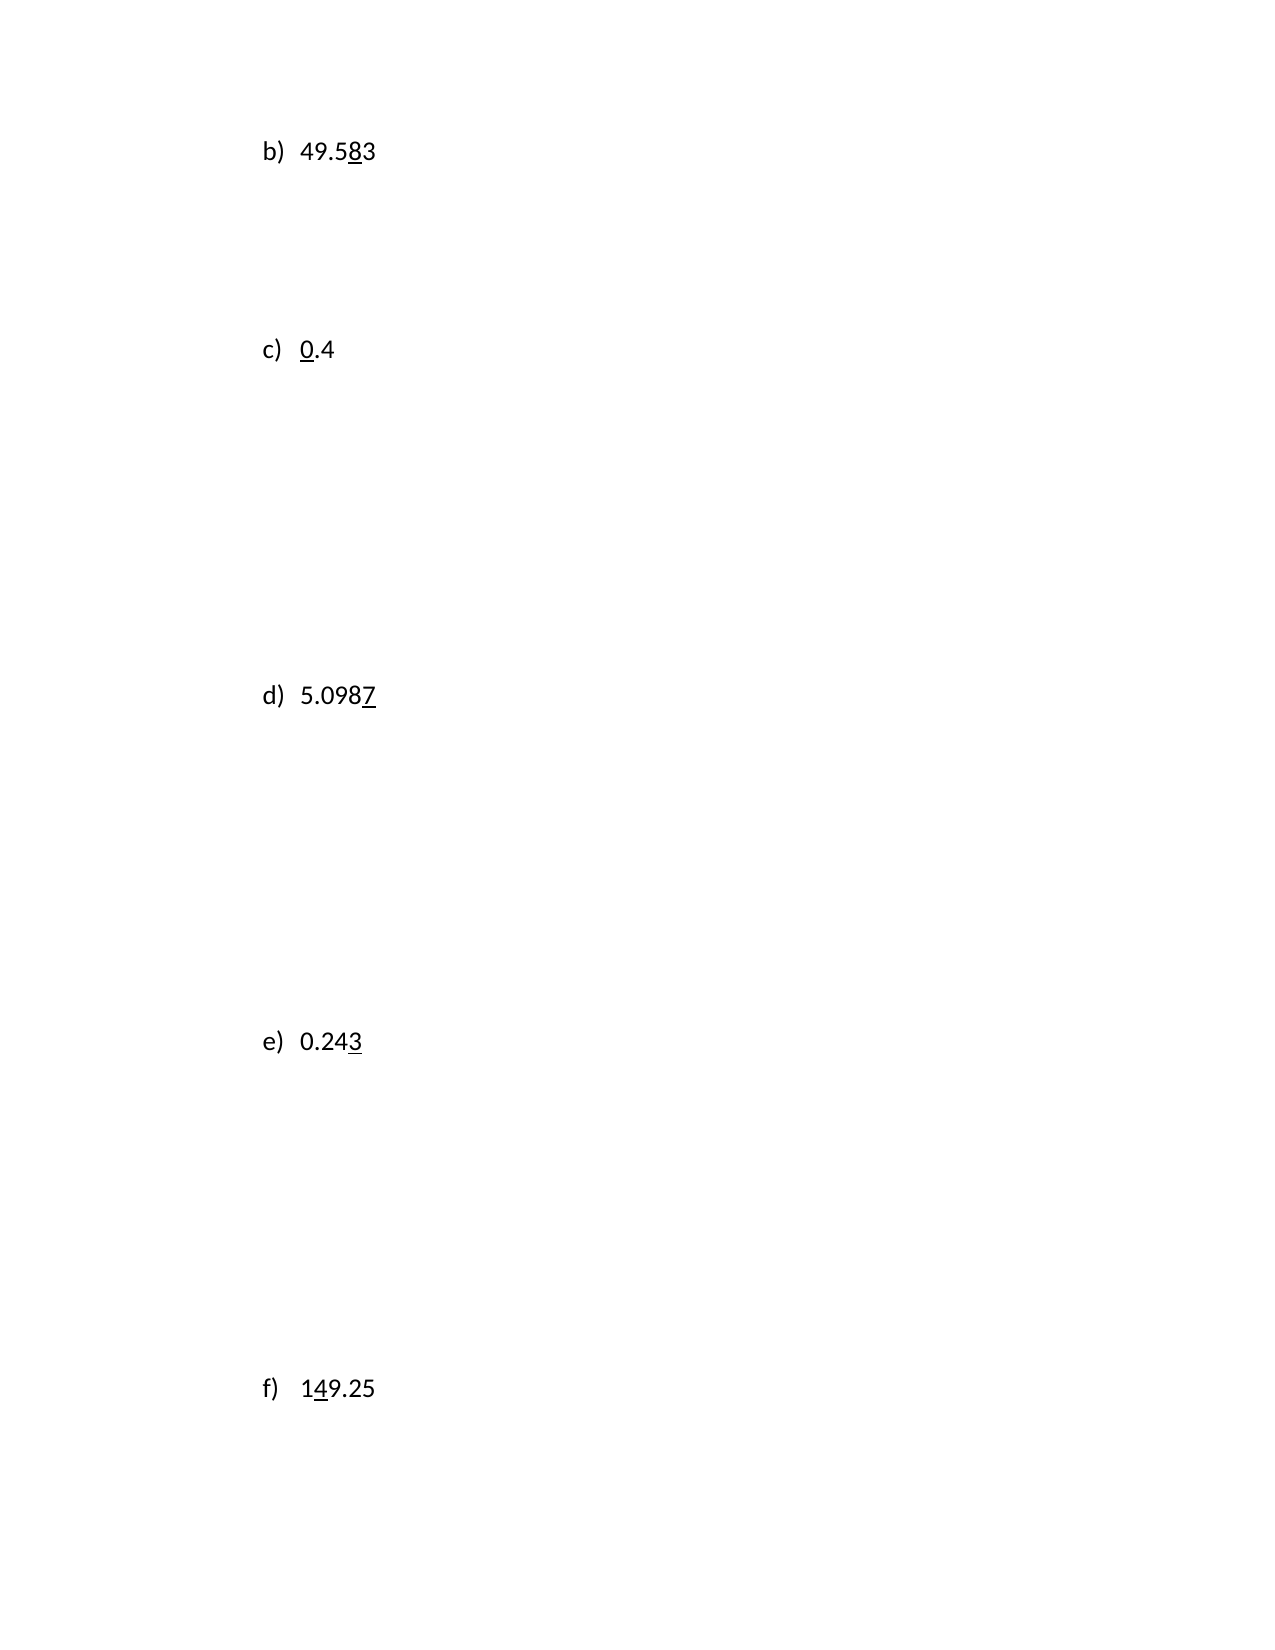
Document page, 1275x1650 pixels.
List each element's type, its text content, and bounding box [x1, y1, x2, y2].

list 149.25 [262, 1371, 1125, 1404]
list 5.0987 [262, 678, 1125, 711]
list 49.583 [262, 134, 1125, 167]
list 0.243 [262, 1024, 1125, 1057]
list 0.4 [262, 332, 1125, 365]
